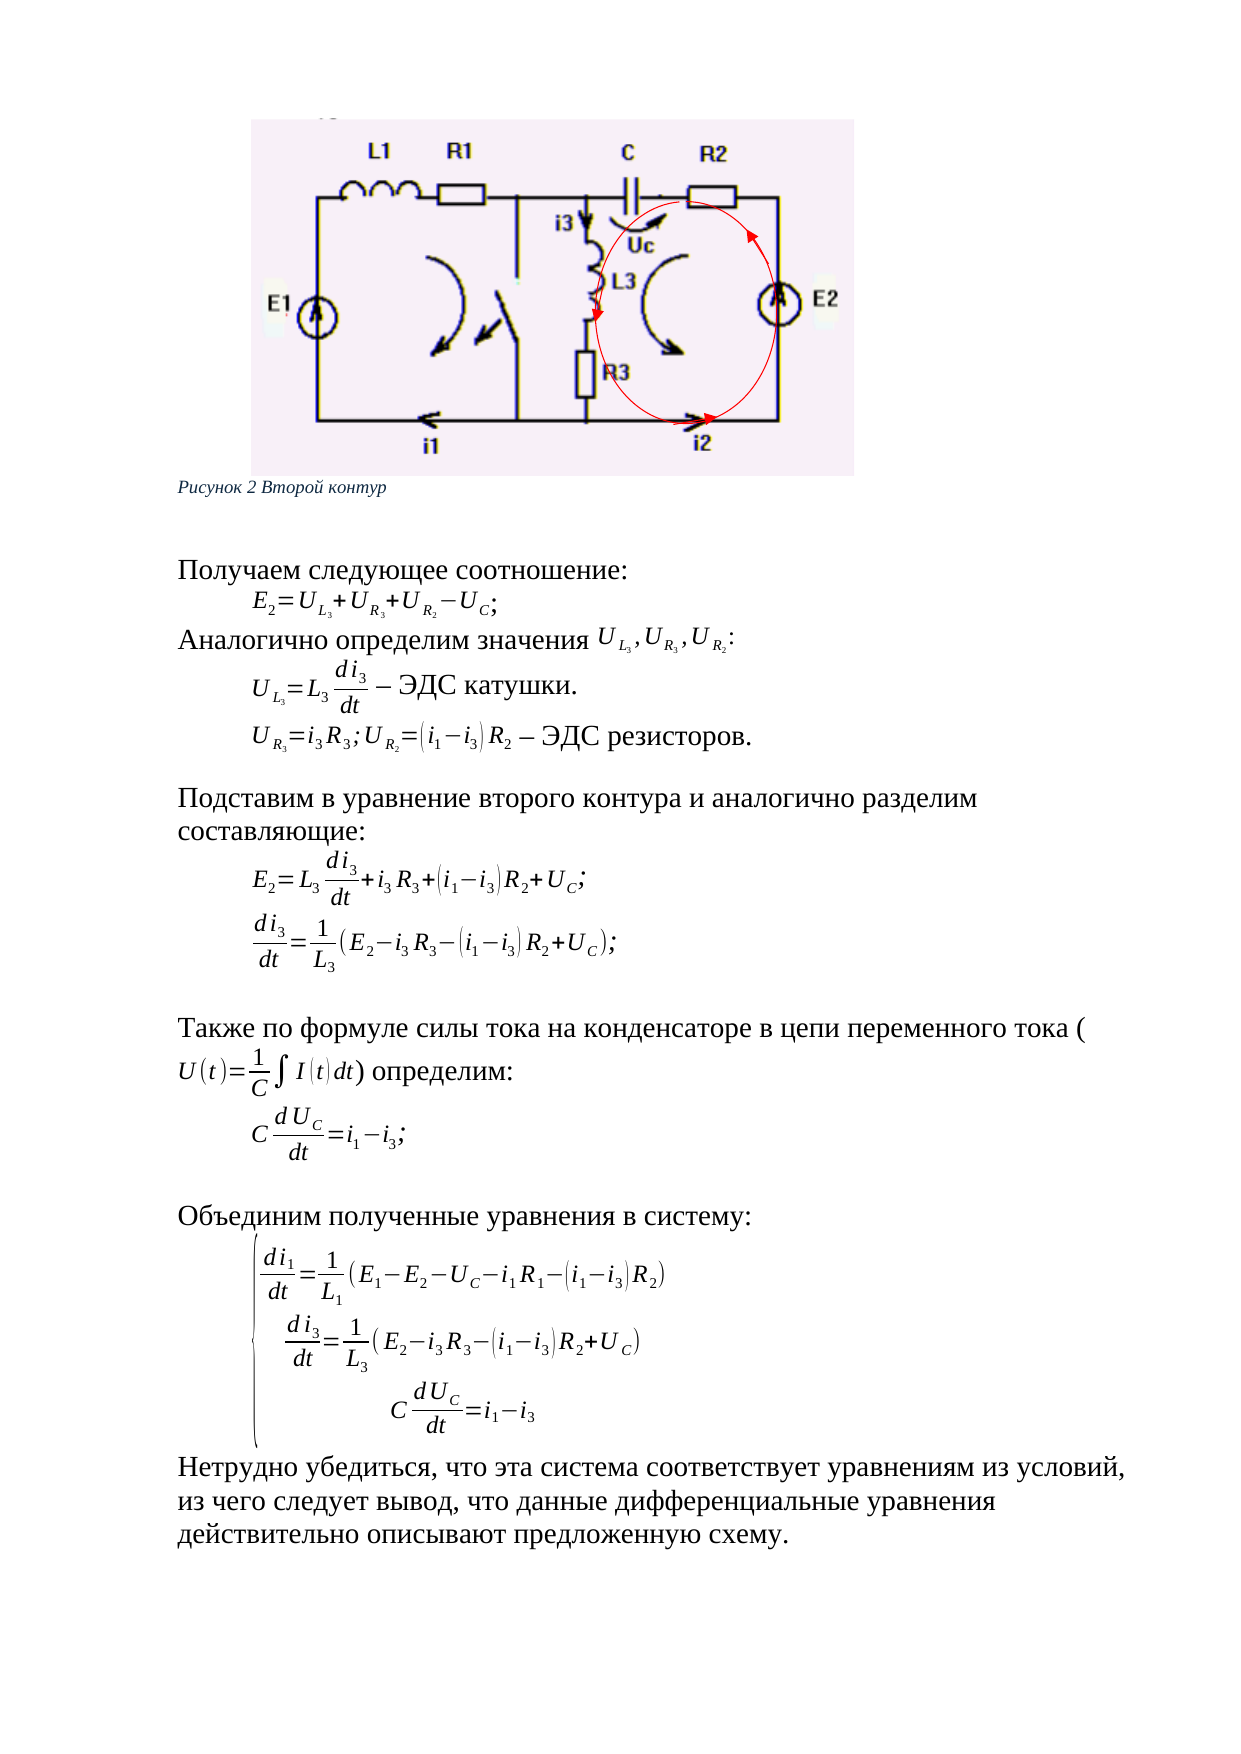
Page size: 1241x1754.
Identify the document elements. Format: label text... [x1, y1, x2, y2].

text – ЭДС катушки. [177, 656, 1152, 718]
text Рисунок 2 Второй контур [177, 476, 1152, 498]
picture [251, 118, 855, 476]
text Получаем следующее соотношение: [177, 552, 1152, 586]
text Подставим в уравнение второго контура и аналогично разделим составляющие: [177, 780, 1152, 847]
text ; [177, 847, 1152, 910]
text Также по формуле силы тока на конденсаторе в цепи переменного тока () определим: [177, 1010, 1152, 1102]
text ; [177, 910, 1152, 976]
text Объединим полученные уравнения в систему: [177, 1198, 1152, 1232]
text Нетрудно убедиться, что эта система соответствует уравнениям из условий, из чего следует вывод, что данные дифференциальные уравнения действительно описывают предложенную схему. [177, 1449, 1152, 1550]
text ; [177, 586, 1152, 622]
text Аналогично определим значения [177, 622, 1152, 656]
text – ЭДС резисторов. [177, 718, 1152, 756]
text ; [177, 1102, 1152, 1165]
